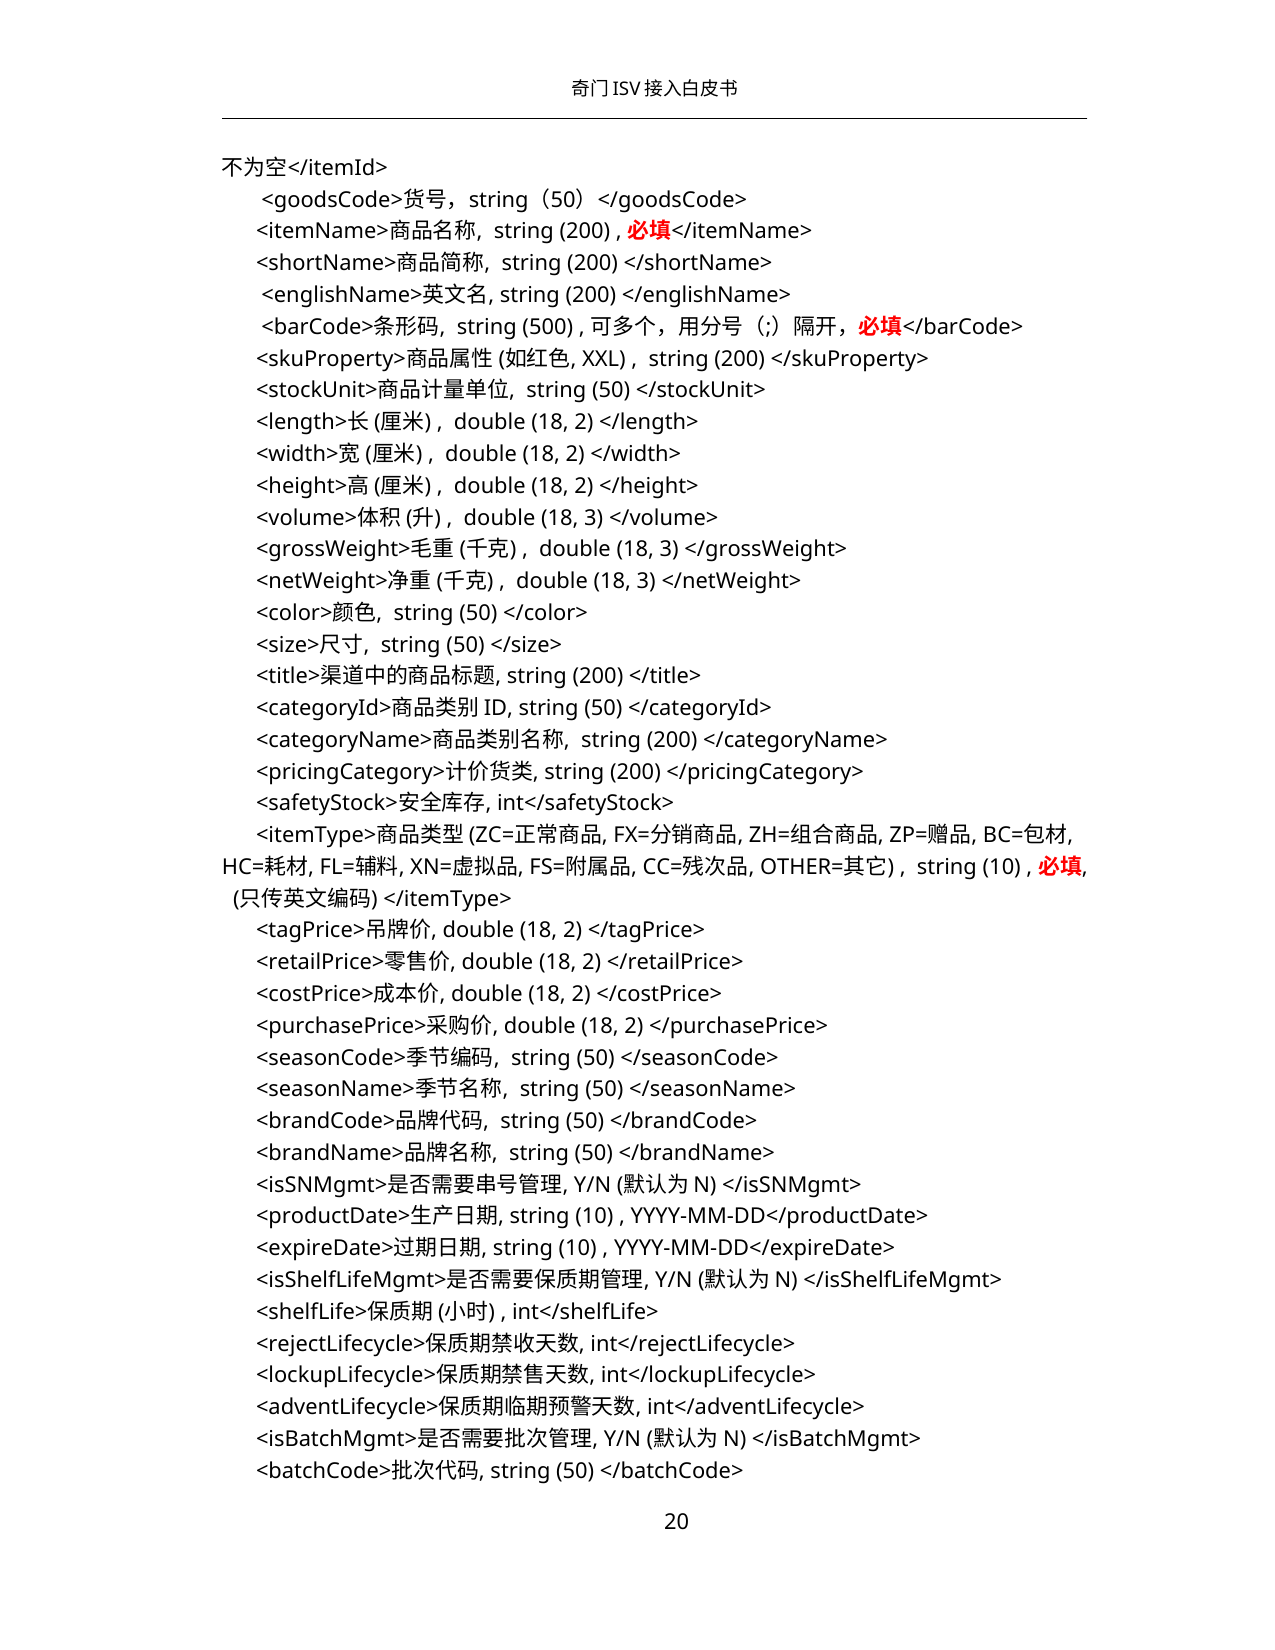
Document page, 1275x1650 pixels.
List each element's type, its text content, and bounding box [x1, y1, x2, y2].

text <shortName>商品简称, string (200) </shortName> [222, 245, 1087, 277]
text <costPrice>成本价, double (18, 2) </costPrice> [222, 976, 1087, 1008]
text <height>高 (厘米) , double (18, 2) </height> [222, 468, 1087, 499]
text <length>长 (厘米) , double (18, 2) </length> [222, 404, 1087, 436]
text <retailPrice>零售价, double (18, 2) </retailPrice> [222, 944, 1087, 976]
text <isShelfLifeMgmt>是否需要保质期管理, Y/N (默认为N) </isShelfLifeMgmt> [222, 1262, 1087, 1294]
text <rejectLifecycle>保质期禁收天数, int</rejectLifecycle> [222, 1326, 1087, 1357]
text <shelfLife>保质期 (小时) , int</shelfLife> [222, 1294, 1087, 1326]
text <width>宽 (厘米) , double (18, 2) </width> [222, 436, 1087, 468]
text <goodsCode>货号，string（50）</goodsCode> [222, 182, 1087, 213]
text <netWeight>净重 (千克) , double (18, 3) </netWeight> [222, 563, 1087, 595]
text <color>颜色, string (50) </color> [222, 595, 1087, 627]
text <skuProperty>商品属性 (如红色, XXL) , string (200) </skuProperty> [222, 341, 1087, 372]
text <volume>体积 (升) , double (18, 3) </volume> [222, 499, 1087, 531]
text <barCode>条形码, string (500) , 可多个，用分号（;）隔开，必填</barCode> [222, 309, 1087, 341]
text <seasonCode>季节编码, string (50) </seasonCode> [222, 1039, 1087, 1071]
text <itemType>商品类型 (ZC=正常商品, FX=分销商品, ZH=组合商品, ZP=赠品, BC=包材, HC=耗材, FL=辅料, XN=虚拟品, FS=附属品, CC=残次品, OTHER=其它) , string (10) , 必填, (只传英文编码) </itemType> [222, 817, 1087, 912]
text <title>渠道中的商品标题, string (200) </title> [222, 658, 1087, 690]
text <adventLifecycle>保质期临期预警天数, int</adventLifecycle> [222, 1389, 1087, 1421]
text <pricingCategory>计价货类, string (200) </pricingCategory> [222, 754, 1087, 785]
text <isBatchMgmt>是否需要批次管理, Y/N (默认为N) </isBatchMgmt> [222, 1421, 1087, 1453]
text <stockUnit>商品计量单位, string (50) </stockUnit> [222, 372, 1087, 404]
text <isSNMgmt>是否需要串号管理, Y/N (默认为N) </isSNMgmt> [222, 1167, 1087, 1198]
text <lockupLifecycle>保质期禁售天数, int</lockupLifecycle> [222, 1357, 1087, 1389]
text <brandName>品牌名称, string (50) </brandName> [222, 1135, 1087, 1167]
text <categoryId>商品类别ID, string (50) </categoryId> [222, 690, 1087, 722]
text <expireDate>过期日期, string (10) , YYYY-MM-DD</expireDate> [222, 1230, 1087, 1262]
text <safetyStock>安全库存, int</safetyStock> [222, 785, 1087, 817]
text <batchCode>批次代码, string (50) </batchCode> [222, 1453, 1087, 1484]
text <itemName>商品名称, string (200) , 必填</itemName> [222, 213, 1087, 245]
text <tagPrice>吊牌价, double (18, 2) </tagPrice> [222, 912, 1087, 944]
text <seasonName>季节名称, string (50) </seasonName> [222, 1071, 1087, 1103]
text <brandCode>品牌代码, string (50) </brandCode> [222, 1103, 1087, 1135]
text <purchasePrice>采购价, double (18, 2) </purchasePrice> [222, 1008, 1087, 1039]
text <productDate>生产日期, string (10) , YYYY-MM-DD</productDate> [222, 1198, 1087, 1230]
text <categoryName>商品类别名称, string (200) </categoryName> [222, 722, 1087, 754]
text <size>尺寸, string (50) </size> [222, 627, 1087, 658]
text <grossWeight>毛重 (千克) , double (18, 3) </grossWeight> [222, 531, 1087, 563]
text <englishName>英文名, string (200) </englishName> [222, 277, 1087, 309]
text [222, 150, 1087, 182]
